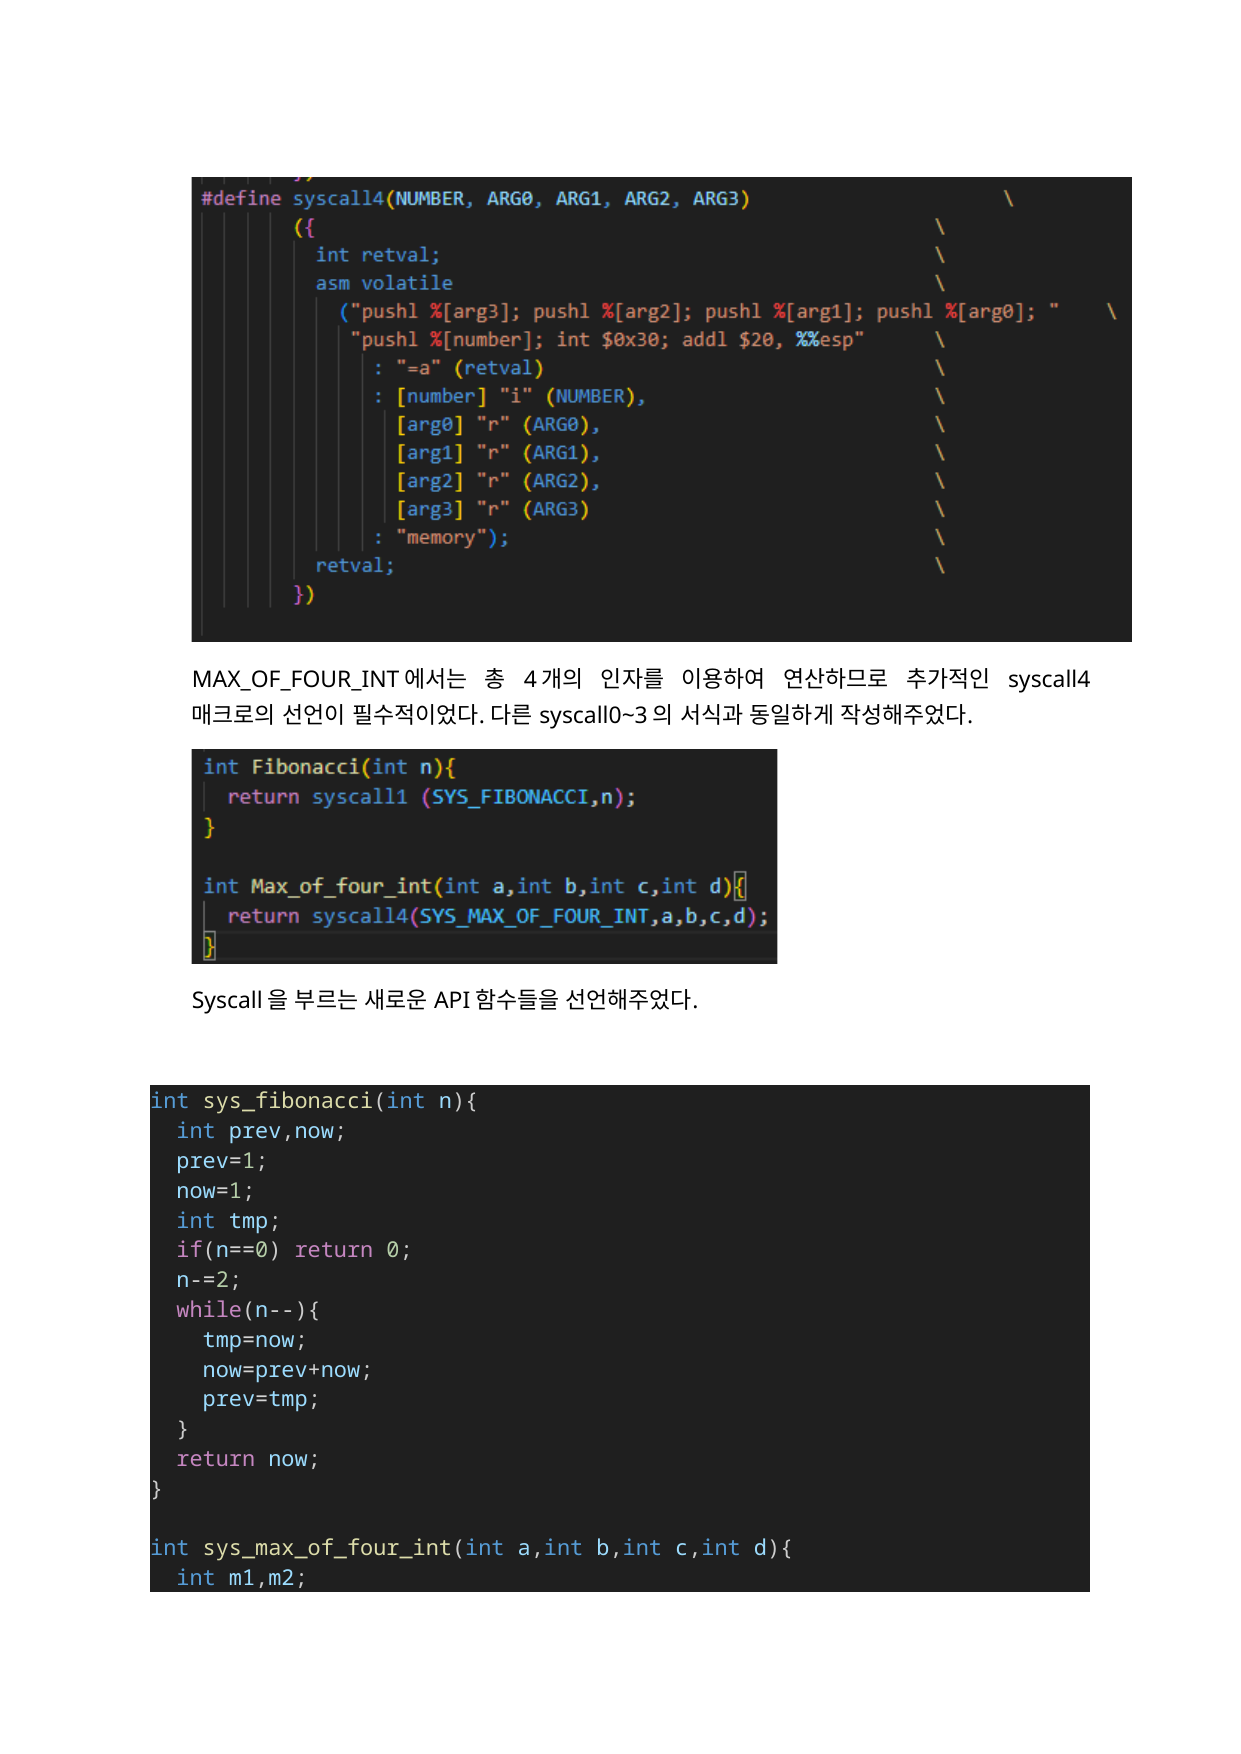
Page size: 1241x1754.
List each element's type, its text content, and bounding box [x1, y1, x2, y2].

text while(n--){ [150, 1294, 1090, 1324]
text } [150, 1413, 1090, 1443]
text now=prev+now; [150, 1353, 1090, 1383]
list Syscall을 부르는 새로운 API함수들을 선언해주었다. [192, 982, 1090, 1016]
list MAX_OF_FOUR_INT에서는 총 4개의 인자를 이용하여 연산하므로 추가적인 syscall4 매크로의 선언이 필수적이었다. 다른 syscall0~3의 서식과 동일하게 작성해주었다. [192, 661, 1090, 730]
text int m1,m2; [150, 1562, 1090, 1592]
picture [191, 749, 778, 964]
picture [191, 177, 1132, 642]
text n-=2; [150, 1264, 1090, 1294]
text prev=tmp; [150, 1383, 1090, 1413]
text int tmp; [150, 1204, 1090, 1234]
text tmp=now; [150, 1324, 1090, 1353]
text } [150, 1473, 1090, 1502]
text int sys_fibonacci(int n){ [150, 1085, 1090, 1115]
text if(n==0) return 0; [150, 1234, 1090, 1264]
text now=1; [150, 1175, 1090, 1204]
text prev=1; [150, 1145, 1090, 1175]
text int prev,now; [150, 1115, 1090, 1145]
text return now; [150, 1443, 1090, 1473]
text int sys_max_of_four_int(int a,int b,int c,int d){ [150, 1532, 1090, 1562]
